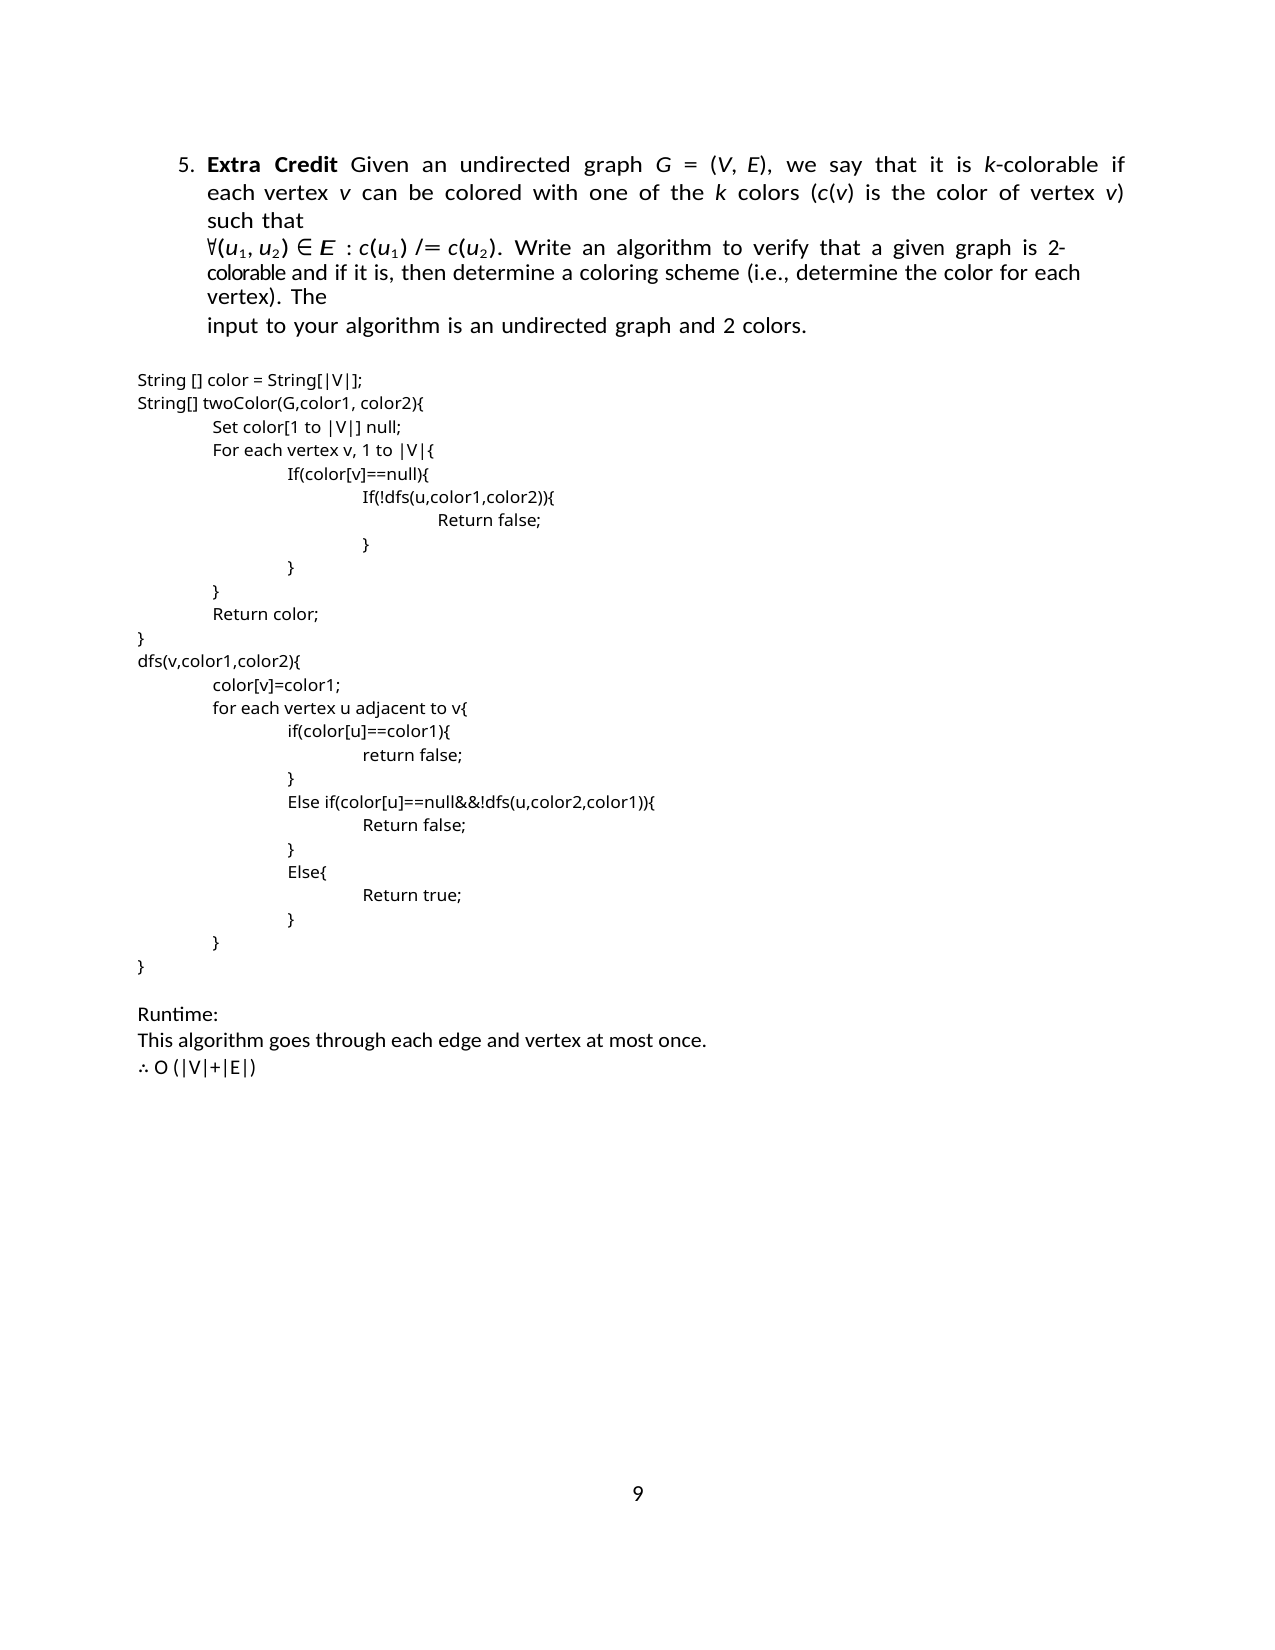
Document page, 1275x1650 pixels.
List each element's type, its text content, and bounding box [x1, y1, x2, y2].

text return false; [137, 743, 1137, 766]
text ∴ O (|V|+|E|) [137, 1053, 1137, 1079]
text Else{ [212, 861, 1137, 883]
text Runtime: [137, 1001, 1137, 1027]
text } [137, 579, 1137, 602]
text dfs(v,color1,color2){ [137, 650, 1137, 672]
text Return true; [212, 884, 1137, 907]
text } [212, 907, 1137, 930]
text Return false; [212, 814, 1137, 836]
text } [212, 837, 1137, 860]
text String[] twoColor(G,color1, color2){ [137, 392, 1137, 414]
text Else if(color[u]==null&&!dfs(u,color2,color1)){ [212, 790, 1137, 813]
text } [137, 532, 1137, 555]
text } [137, 626, 1137, 649]
text ∀(u1, u2) ∈ E : c(u1) /= c(u2). Write an algorithm to verify that a given graph is 2-colorable and if it is, then determine a coloring scheme (i.e., determine the color for each vertex). The [207, 234, 1137, 310]
text color[v]=color1; [137, 673, 1137, 696]
text String [] color = String[|V|]; [137, 368, 1137, 391]
text if(color[u]==color1){ [137, 720, 1137, 743]
text } [137, 954, 1137, 977]
list Extra Credit Given an undirected graph G = (V, E), we say that it is k-colorable if each vertex v can be colored with one of the k colors (c(v) is the color of vertex v) such that [178, 150, 1125, 234]
text } [137, 931, 1137, 954]
text This algorithm goes through each edge and vertex at most once. [137, 1027, 1137, 1053]
text For each vertex v, 1 to |V|{ [137, 439, 1137, 461]
text Return false; [137, 509, 1137, 532]
text } [212, 767, 1137, 789]
text If(color[v]==null){ [137, 462, 1137, 485]
text Set color[1 to |V|] null; [137, 415, 1137, 438]
text for each vertex u adjacent to v{ [137, 697, 1137, 719]
text input to your algorithm is an undirected graph and 2 colors. [207, 311, 1137, 339]
text } [212, 556, 1137, 579]
text Return color; [137, 603, 1137, 626]
text If(!dfs(u,color1,color2)){ [137, 486, 1137, 508]
